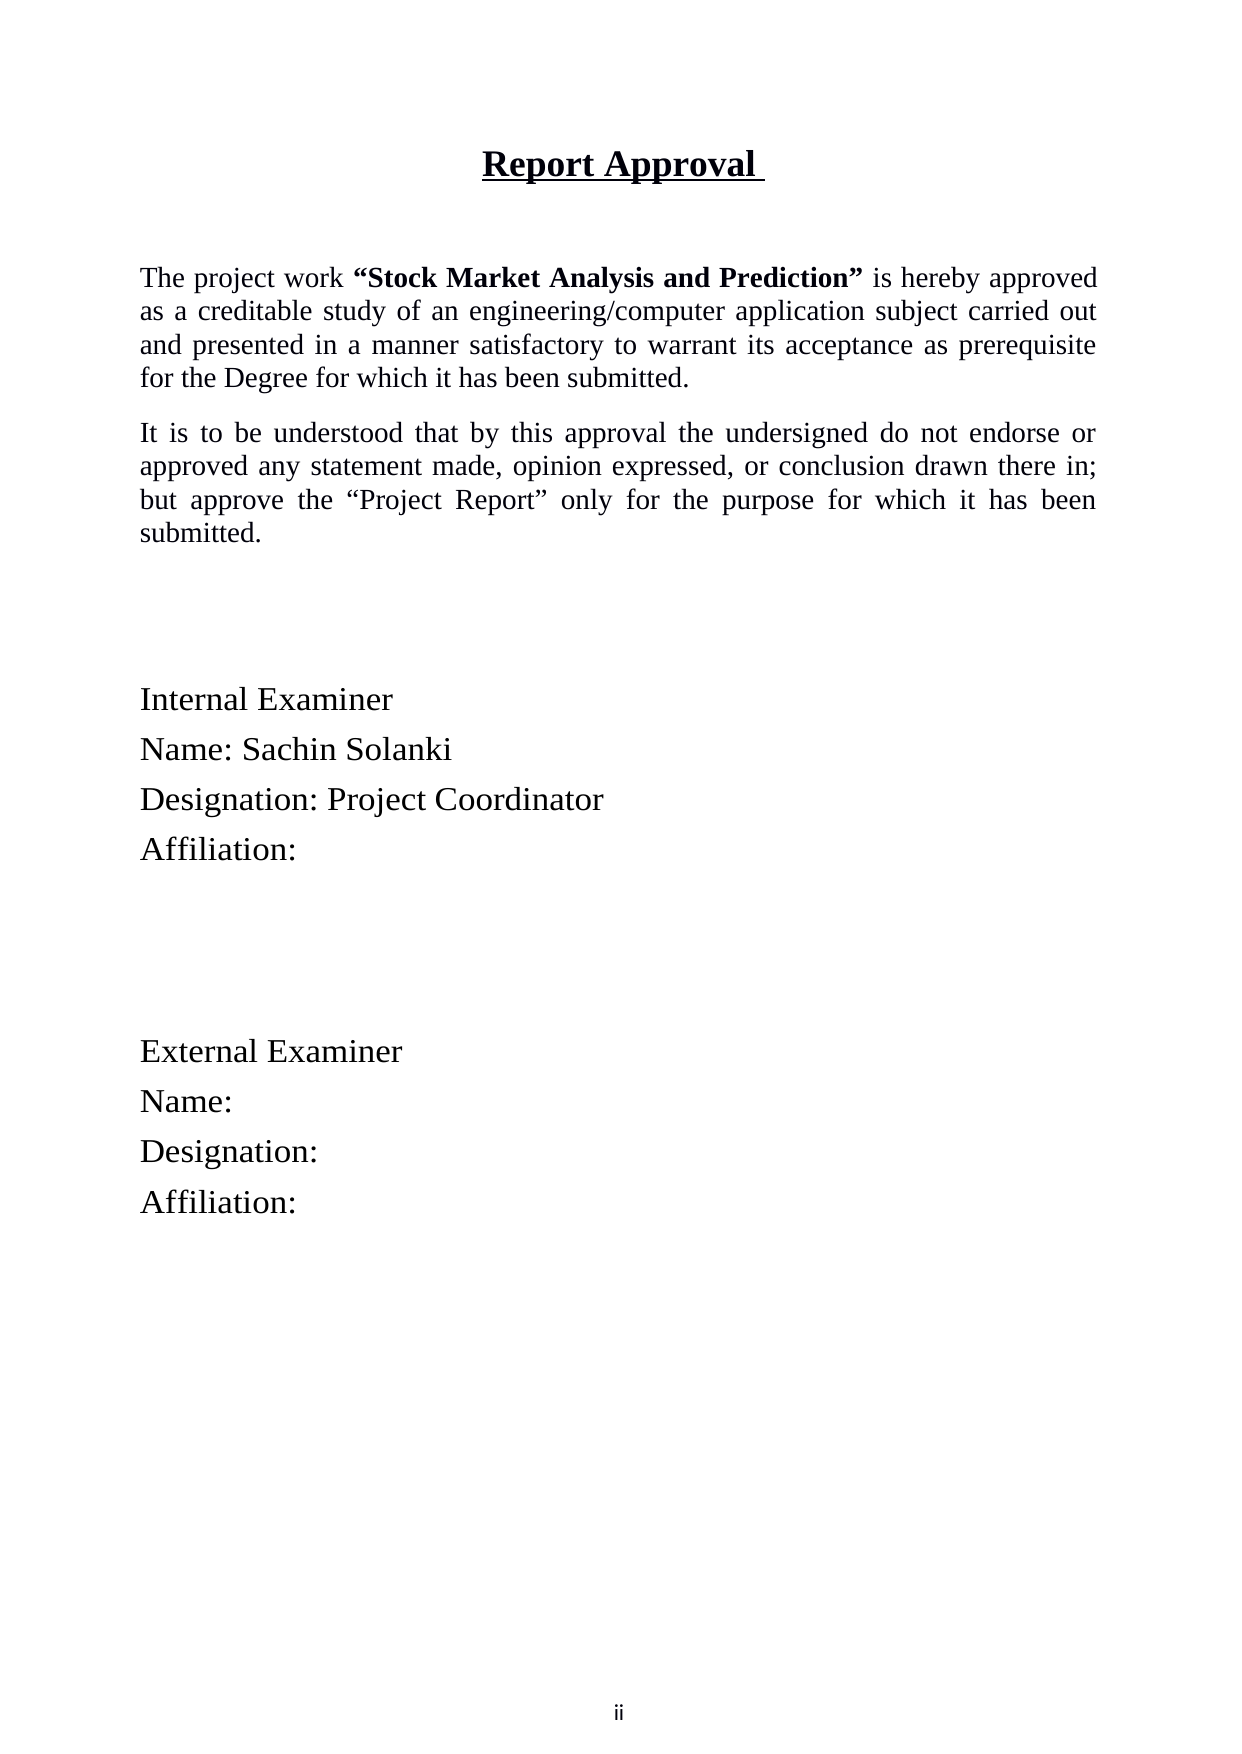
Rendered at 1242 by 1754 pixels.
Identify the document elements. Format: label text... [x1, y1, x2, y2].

list Name: [139, 1081, 1098, 1119]
text It is to be understood that by this approval the undersigned do not endorse or approved any statement made, opinion expressed, or conclusion drawn there in; but approve the “Project Report” only for the purpose for which it has been submitted. [139, 415, 1098, 549]
list Affiliation: [139, 830, 1098, 868]
list Designation: Project Coordinator [139, 779, 1098, 818]
list Name: Sachin Solanki [139, 729, 1098, 767]
list Affiliation: [139, 1182, 1098, 1220]
text The project work “Stock Market Analysis and Prediction” is hereby approved as a creditable study of an engineering/computer application subject carried out and presented in a manner satisfactory to warrant its acceptance as prerequisite for the Degree for which it has been submitted. [139, 260, 1098, 394]
list External Examiner [139, 1031, 1098, 1069]
list Designation: [139, 1132, 1098, 1170]
list Internal Examiner [139, 679, 1098, 717]
text Report Approval [139, 142, 1098, 185]
